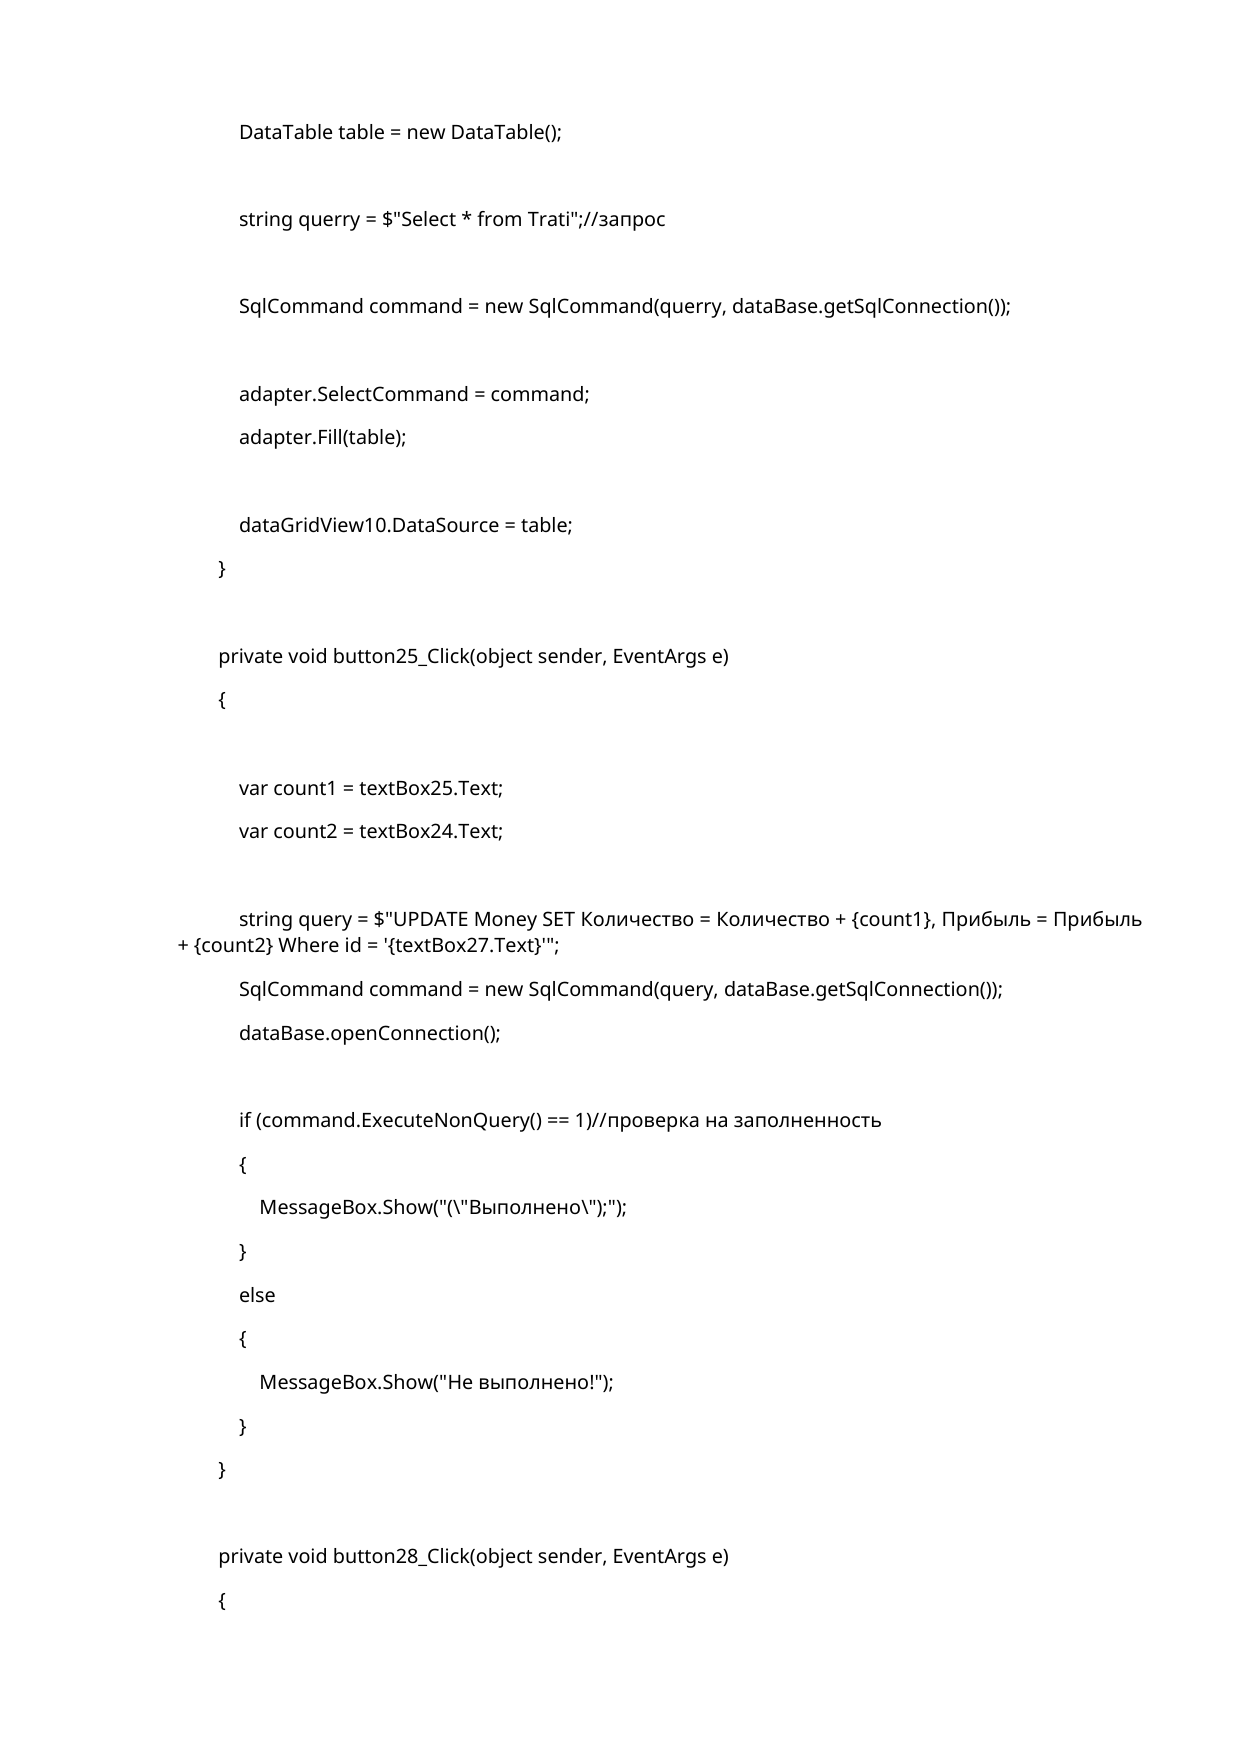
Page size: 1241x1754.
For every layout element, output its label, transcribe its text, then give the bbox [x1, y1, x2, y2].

text dataGridView10.DataSource = table; [177, 511, 1152, 538]
text dataBase.openConnection(); [177, 1019, 1152, 1046]
text { [177, 1150, 1152, 1177]
text } [177, 1237, 1152, 1264]
text { [177, 686, 1152, 712]
text adapter.Fill(table); [177, 424, 1152, 451]
text string querry = $"Select * from Trati";//запрос [177, 205, 1152, 232]
text MessageBox.Show("Не выполнено!"); [177, 1368, 1152, 1395]
text private void button25_Click(object sender, EventArgs e) [177, 642, 1152, 669]
text DataTable table = new DataTable(); [177, 118, 1152, 145]
text { [177, 1324, 1152, 1352]
text private void button28_Click(object sender, EventArgs e) [177, 1543, 1152, 1570]
text SqlCommand command = new SqlCommand(querry, dataBase.getSqlConnection()); [177, 293, 1152, 320]
text MessageBox.Show("(\"Выполнено\");"); [177, 1194, 1152, 1221]
text } [177, 1456, 1152, 1482]
text adapter.SelectCommand = command; [177, 380, 1152, 407]
text { [177, 1586, 1152, 1613]
text string query = $"UPDATE Money SET Количество = Количество + {count1}, Прибыль = Прибыль + {count2} Where id = '{textBox27.Text}'"; [177, 905, 1152, 959]
text } [177, 1412, 1152, 1439]
text var count2 = textBox24.Text; [177, 817, 1152, 844]
text else [177, 1281, 1152, 1308]
text var count1 = textBox25.Text; [177, 774, 1152, 801]
text } [177, 554, 1152, 582]
text SqlCommand command = new SqlCommand(query, dataBase.getSqlConnection()); [177, 975, 1152, 1002]
text if (command.ExecuteNonQuery() == 1)//проверка на заполненность [177, 1106, 1152, 1133]
